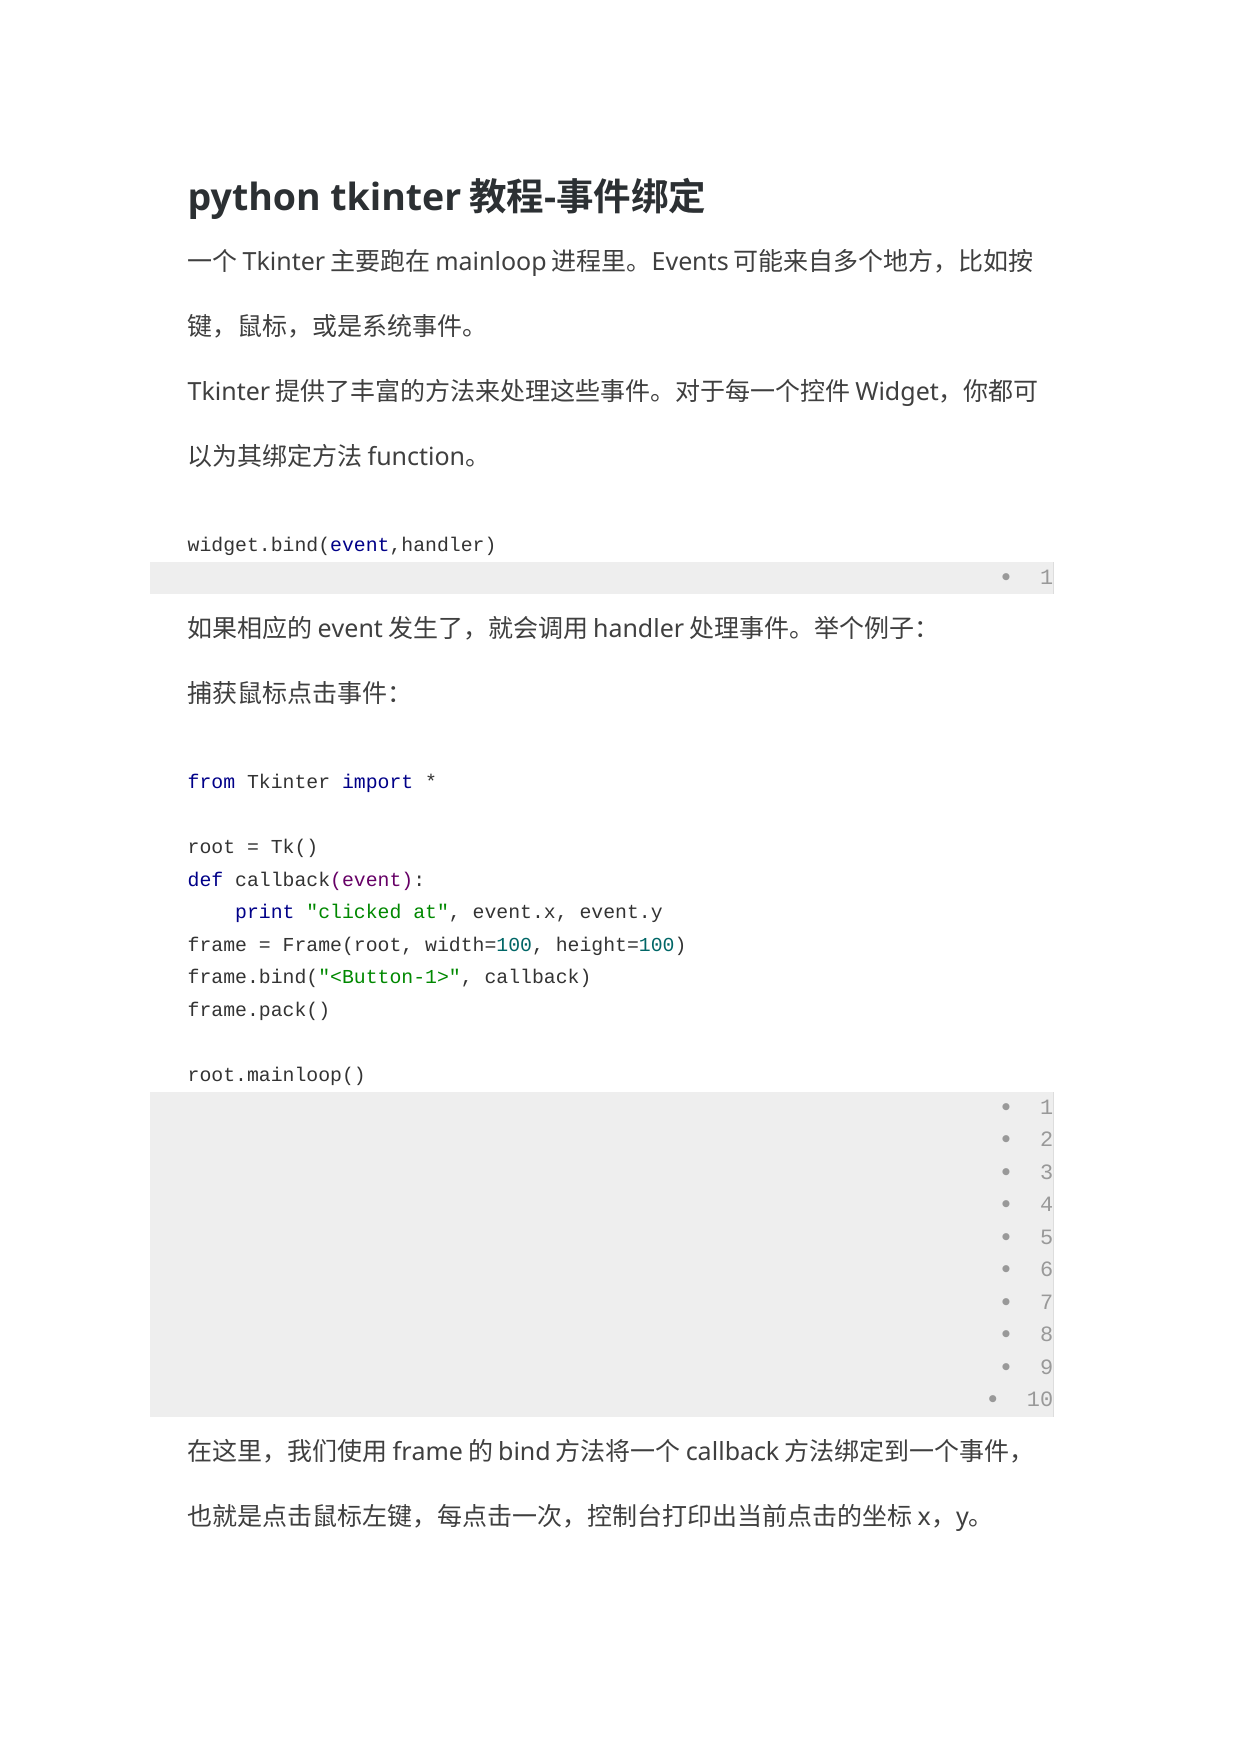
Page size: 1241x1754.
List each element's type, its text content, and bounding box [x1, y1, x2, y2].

text def callback(event): [187, 864, 1053, 897]
list 6 [150, 1254, 1053, 1287]
text print "clicked at", event.x, event.y [187, 897, 1053, 929]
list 10 [150, 1384, 1053, 1417]
text 一个Tkinter主要跑在mainloop进程里。Events可能来自多个地方，比如按键，鼠标，或是系统事件。 Tkinter提供了丰富的方法来处理这些事件。对于每一个控件Widget，你都可以为其绑定方法function。 [187, 227, 1053, 487]
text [187, 1417, 1053, 1547]
text widget.bind(event,handler) [187, 529, 1053, 562]
list 9 [150, 1352, 1053, 1384]
text python tkinter教程-事件绑定 [187, 162, 1053, 227]
list 5 [150, 1222, 1053, 1254]
text from Tkinter import * [187, 767, 1053, 799]
text root = Tk() [187, 832, 1053, 864]
list 1 [150, 1092, 1053, 1124]
list 1 [150, 562, 1053, 594]
text root.mainloop() [187, 1059, 1053, 1092]
text frame.bind("<Button-1>", callback) [187, 962, 1053, 994]
text 如果相应的event发生了，就会调用handler处理事件。举个例子： 捕获鼠标点击事件： [187, 594, 1053, 724]
list 3 [150, 1157, 1053, 1189]
text frame = Frame(root, width=100, height=100) [187, 929, 1053, 962]
text frame.pack() [187, 994, 1053, 1027]
list 2 [150, 1124, 1053, 1157]
list 8 [150, 1319, 1053, 1352]
list 4 [150, 1189, 1053, 1222]
list 7 [150, 1287, 1053, 1319]
